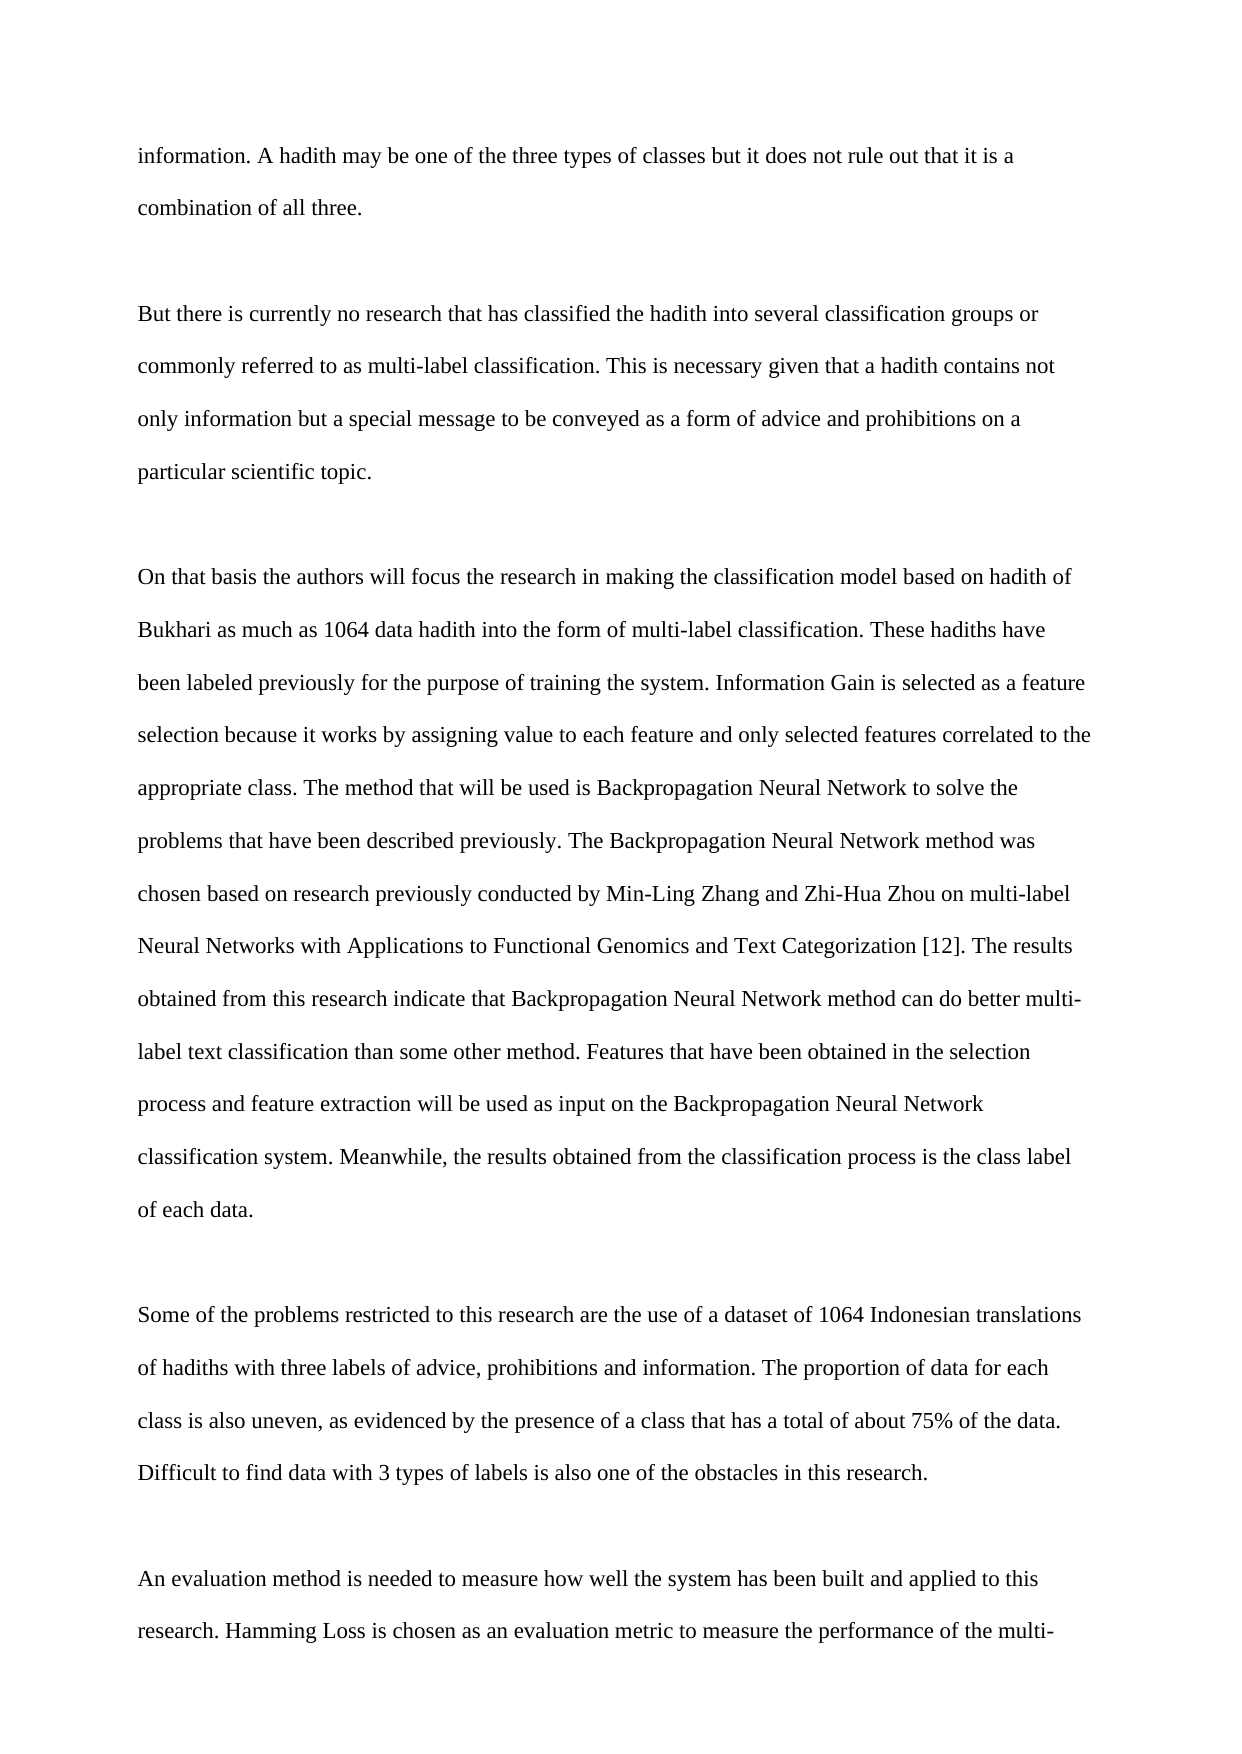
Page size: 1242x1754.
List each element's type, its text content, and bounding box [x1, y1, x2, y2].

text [137, 142, 1095, 221]
text But there is currently no research that has classified the hadith into several classification groups or commonly referred to as multi-label classification. This is necessary given that a hadith contains not only information but a special message to be conveyed as a form of advice and prohibitions on a particular scientific topic. [137, 300, 1095, 484]
text Some of the problems restricted to this research are the use of a dataset of 1064 Indonesian translations of hadiths with three labels of advice, prohibitions and information. The proportion of data for each class is also uneven, as evidenced by the presence of a class that has a total of about 75% of the data. Difficult to find data with 3 types of labels is also one of the obstacles in this research. [137, 1301, 1095, 1486]
text On that basis the authors will focus the research in making the classification model based on hadith of Bukhari as much as 1064 data hadith into the form of multi-label classification. These hadiths have been labeled previously for the purpose of training the system. Information Gain is selected as a feature selection because it works by assigning value to each feature and only selected features correlated to the appropriate class. The method that will be used is Backpropagation Neural Network to solve the problems that have been described previously. The Backpropagation Neural Network method was chosen based on research previously conducted by Min-Ling Zhang and Zhi-Hua Zhou on multi-label Neural Networks with Applications to Functional Genomics and Text Categorization [12]. The results obtained from this research indicate that Backpropagation Neural Network method can do better multi-label text classification than some other method. Features that have been obtained in the selection process and feature extraction will be used as input on the Backpropagation Neural Network classification system. Meanwhile, the results obtained from the classification process is the class label of each data. [137, 563, 1095, 1222]
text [137, 1565, 1095, 1644]
